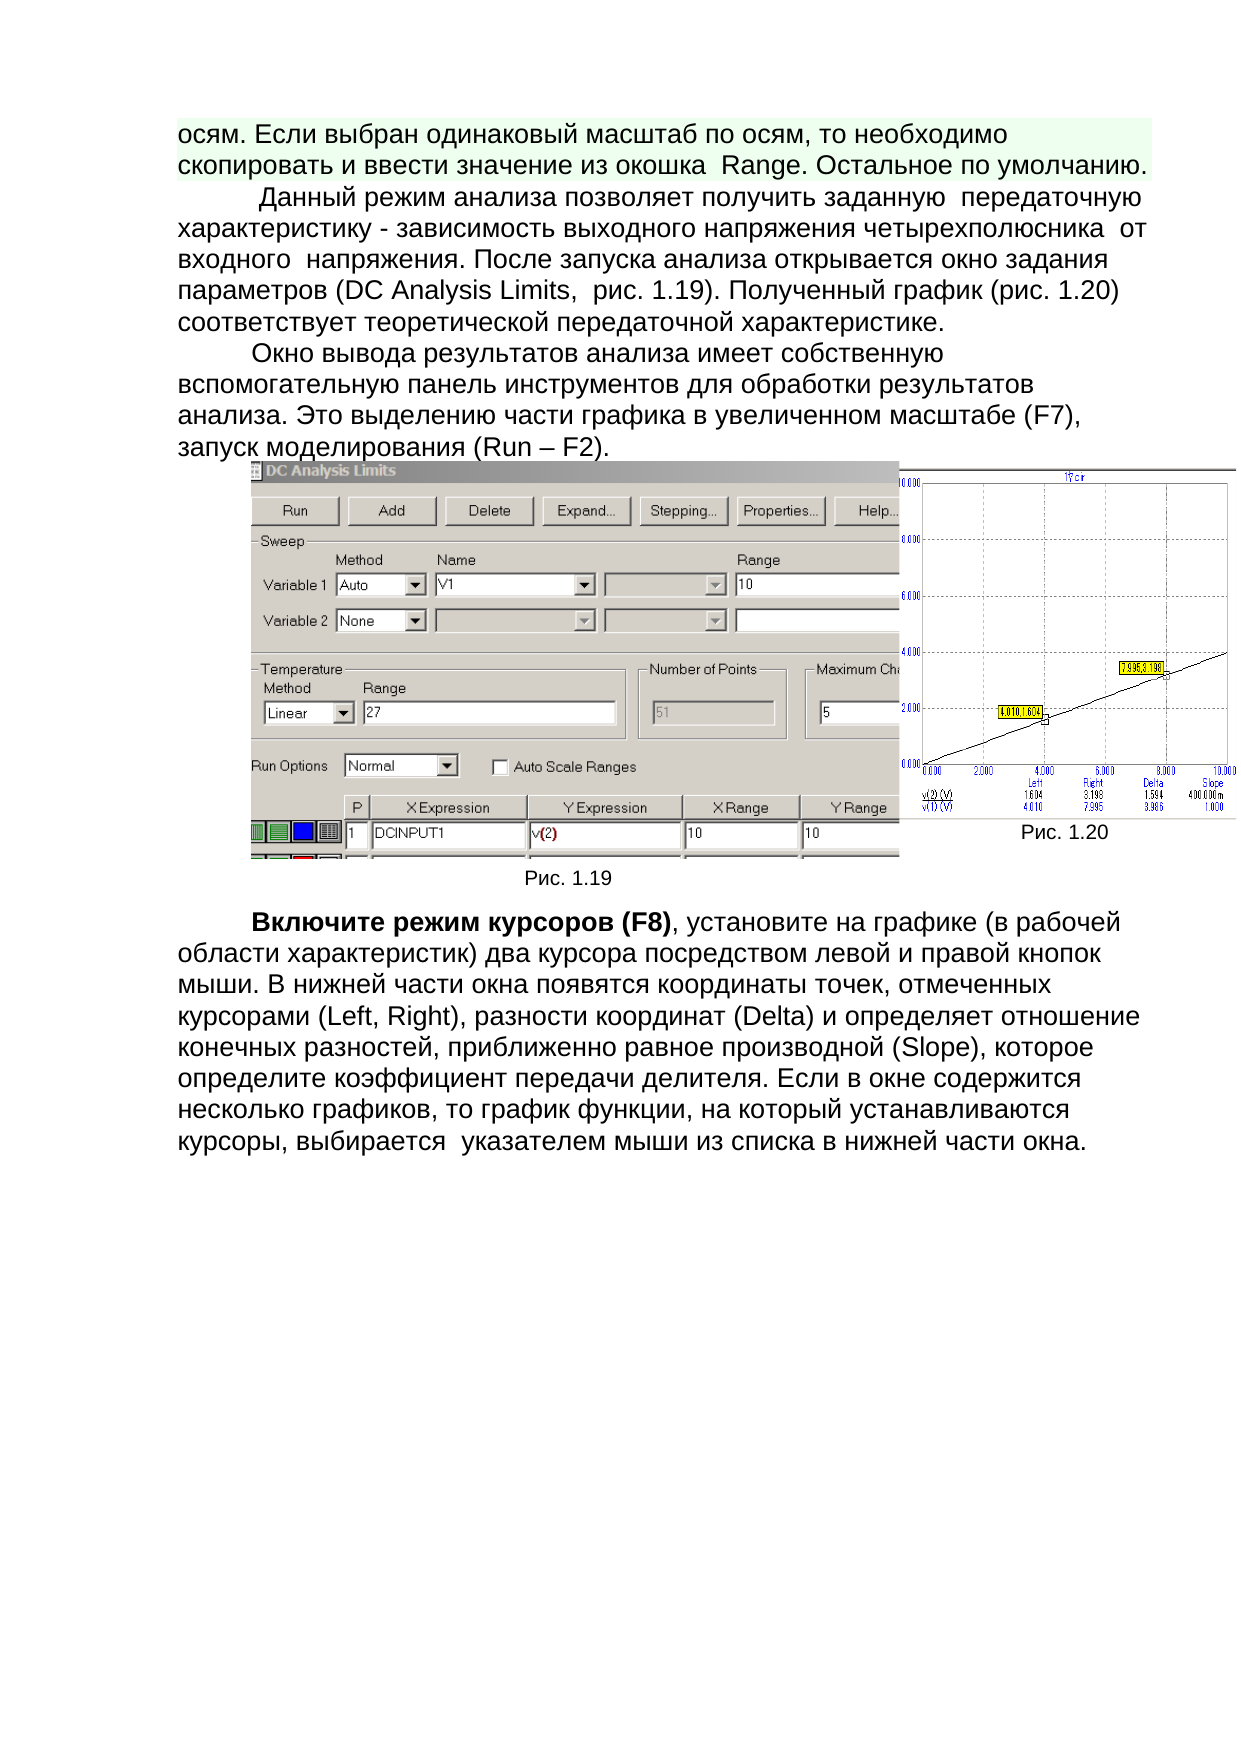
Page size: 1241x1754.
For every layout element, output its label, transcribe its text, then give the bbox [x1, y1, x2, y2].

picture [251, 461, 1237, 859]
text Данный режим анализа позволяет получить заданную передаточную характеристику - зависимость выходного напряжения четырехполюсника от входного напряжения. После запуска анализа открывается окно задания параметров (DC Analysis Limits, рис. 1.19). Полученный график (рис. 1.20) соответствует теоретической передаточной характеристике. [177, 181, 1152, 337]
text Включите режим курсоров (F8), установите на графике (в рабочей области характеристик) два курсора посредством левой и правой кнопок мыши. В нижней части окна появятся координаты точек, отмеченных курсорами (Left, Right), разности координат (Delta) и определяет отношение конечных разностей, приближенно равное производной (Slope), которое определите коэффициент передачи делителя. Если в окне содержится несколько графиков, то график функции, на который устанавливаются курсоры, выбирается указателем мыши из списка в нижней части окна. [177, 906, 1152, 1156]
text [177, 118, 1152, 181]
text Окно вывода результатов анализа имеет собственную вспомогательную панель инструментов для обработки результатов анализа. Это выделению части графика в увеличенном масштабе (F7), запуск моделирования (Run – F2). [177, 337, 1152, 462]
